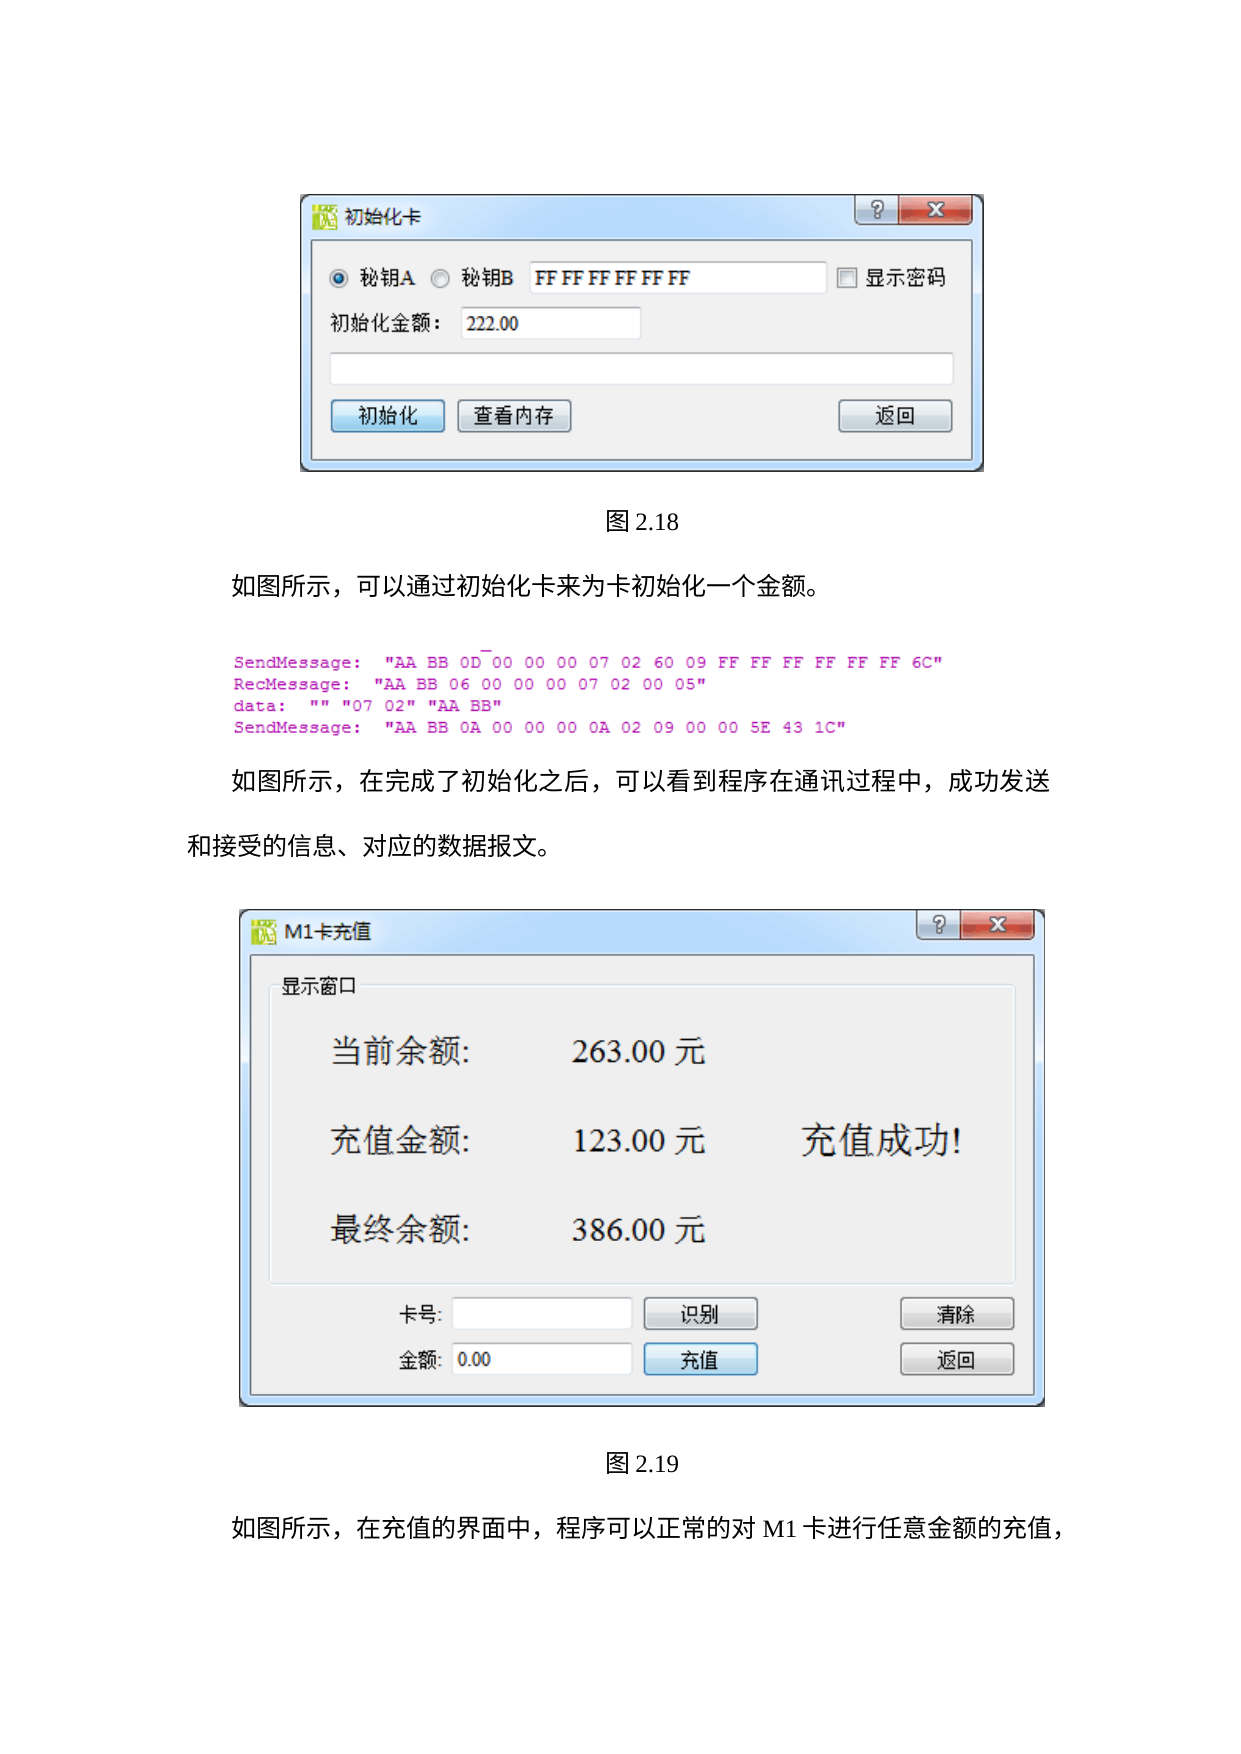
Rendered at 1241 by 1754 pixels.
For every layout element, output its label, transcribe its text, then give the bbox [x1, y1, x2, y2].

picture [231, 649, 950, 741]
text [187, 1494, 1053, 1559]
text 如图所示，可以通过初始化卡来为卡初始化一个金额。 [187, 552, 1053, 617]
text 图2.18 [187, 487, 1053, 552]
picture [239, 909, 1045, 1407]
picture [300, 194, 984, 472]
text 如图所示，在完成了初始化之后，可以看到程序在通讯过程中，成功发送和接受的信息、对应的数据报文。 [187, 747, 1053, 877]
text 图2.19 [187, 1429, 1053, 1494]
